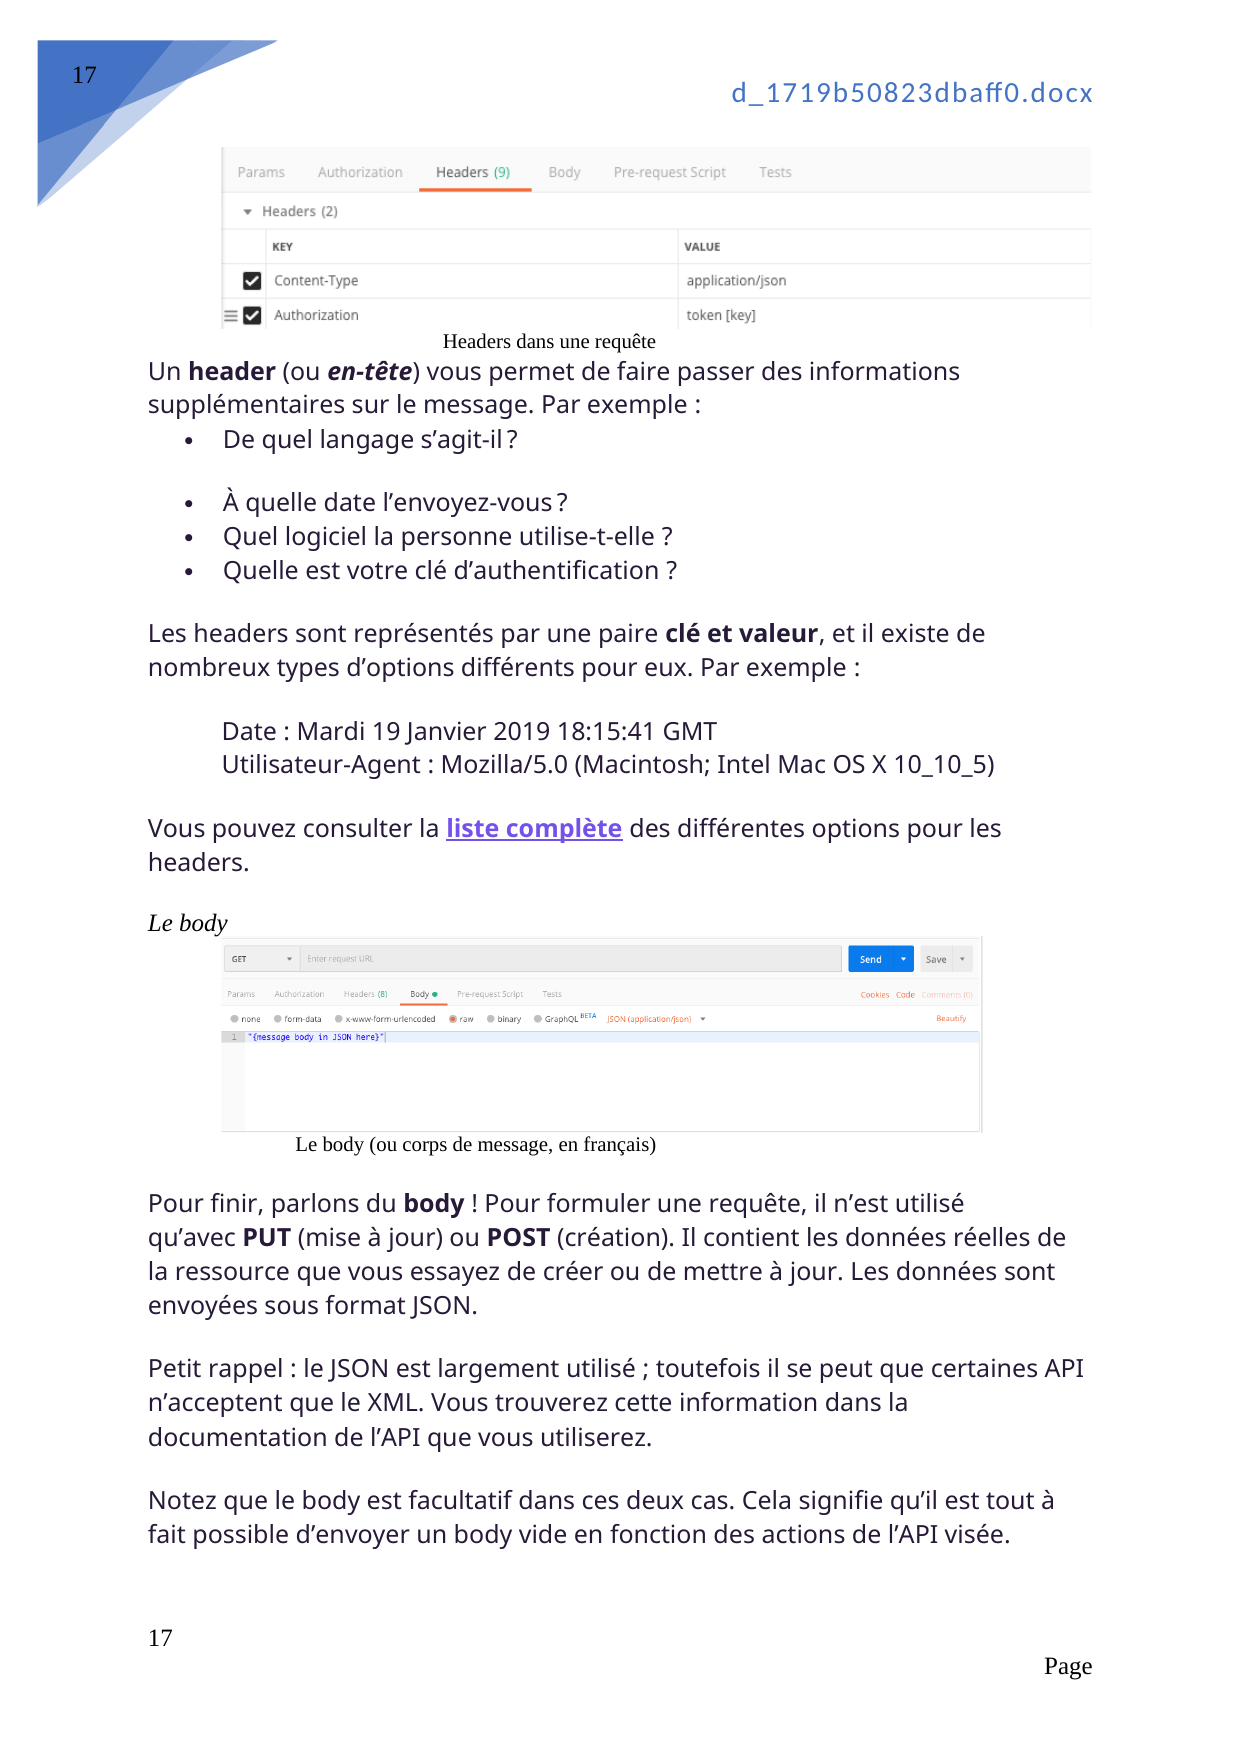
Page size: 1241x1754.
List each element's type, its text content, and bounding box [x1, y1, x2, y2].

text Date : Mardi 19 Janvier 2019 18:15:41 GMT [221, 771, 1093, 806]
picture [221, 994, 983, 1191]
list Quel logiciel la personne utilise-t-elle ? [185, 548, 1093, 582]
list Quelle est votre clé d’authentification ? [185, 611, 1093, 645]
list À quelle date l’envoyez-vous ? [185, 484, 1093, 518]
list De quel langage s’agit-il ? [185, 421, 1093, 455]
text Pour finir, parlons du body ! Pour formuler une requête, il n’est utilisé qu’avec PUT (mise à jour) ou POST (création). Il contient les données réelles de la ressource que vous essayez de créer ou de mettre à jour. Les données sont envoyées sous format JSON. [148, 1244, 1093, 1380]
text Un header (ou en-tête) vous permet de faire passer des informations supplémentaires sur le message. Par exemple : [148, 353, 1093, 421]
picture [37, 40, 1092, 329]
text Utilisateur-Agent : Mozilla/5.0 (Macintosh; Intel Mac OS X 10_10_5) [221, 806, 1093, 839]
text Le body (ou corps de message, en français) [295, 1191, 1093, 1215]
text Vous pouvez consulter la liste complète des différentes options pour les headers. [148, 869, 1093, 937]
text Headers dans une requête [443, 329, 1093, 353]
text Le body [148, 966, 1093, 995]
text Petit rappel : le JSON est largement utilisé ; toutefois il se peut que certaines API n’acceptent que le XML. Vous trouverez cette information dans la documentation de l’API que vous utiliserez. [148, 1409, 1093, 1512]
text Les headers sont représentés par une paire clé et valeur, et il existe de nombreux types d’options différents pour eux. Par exemple : [148, 674, 1093, 742]
